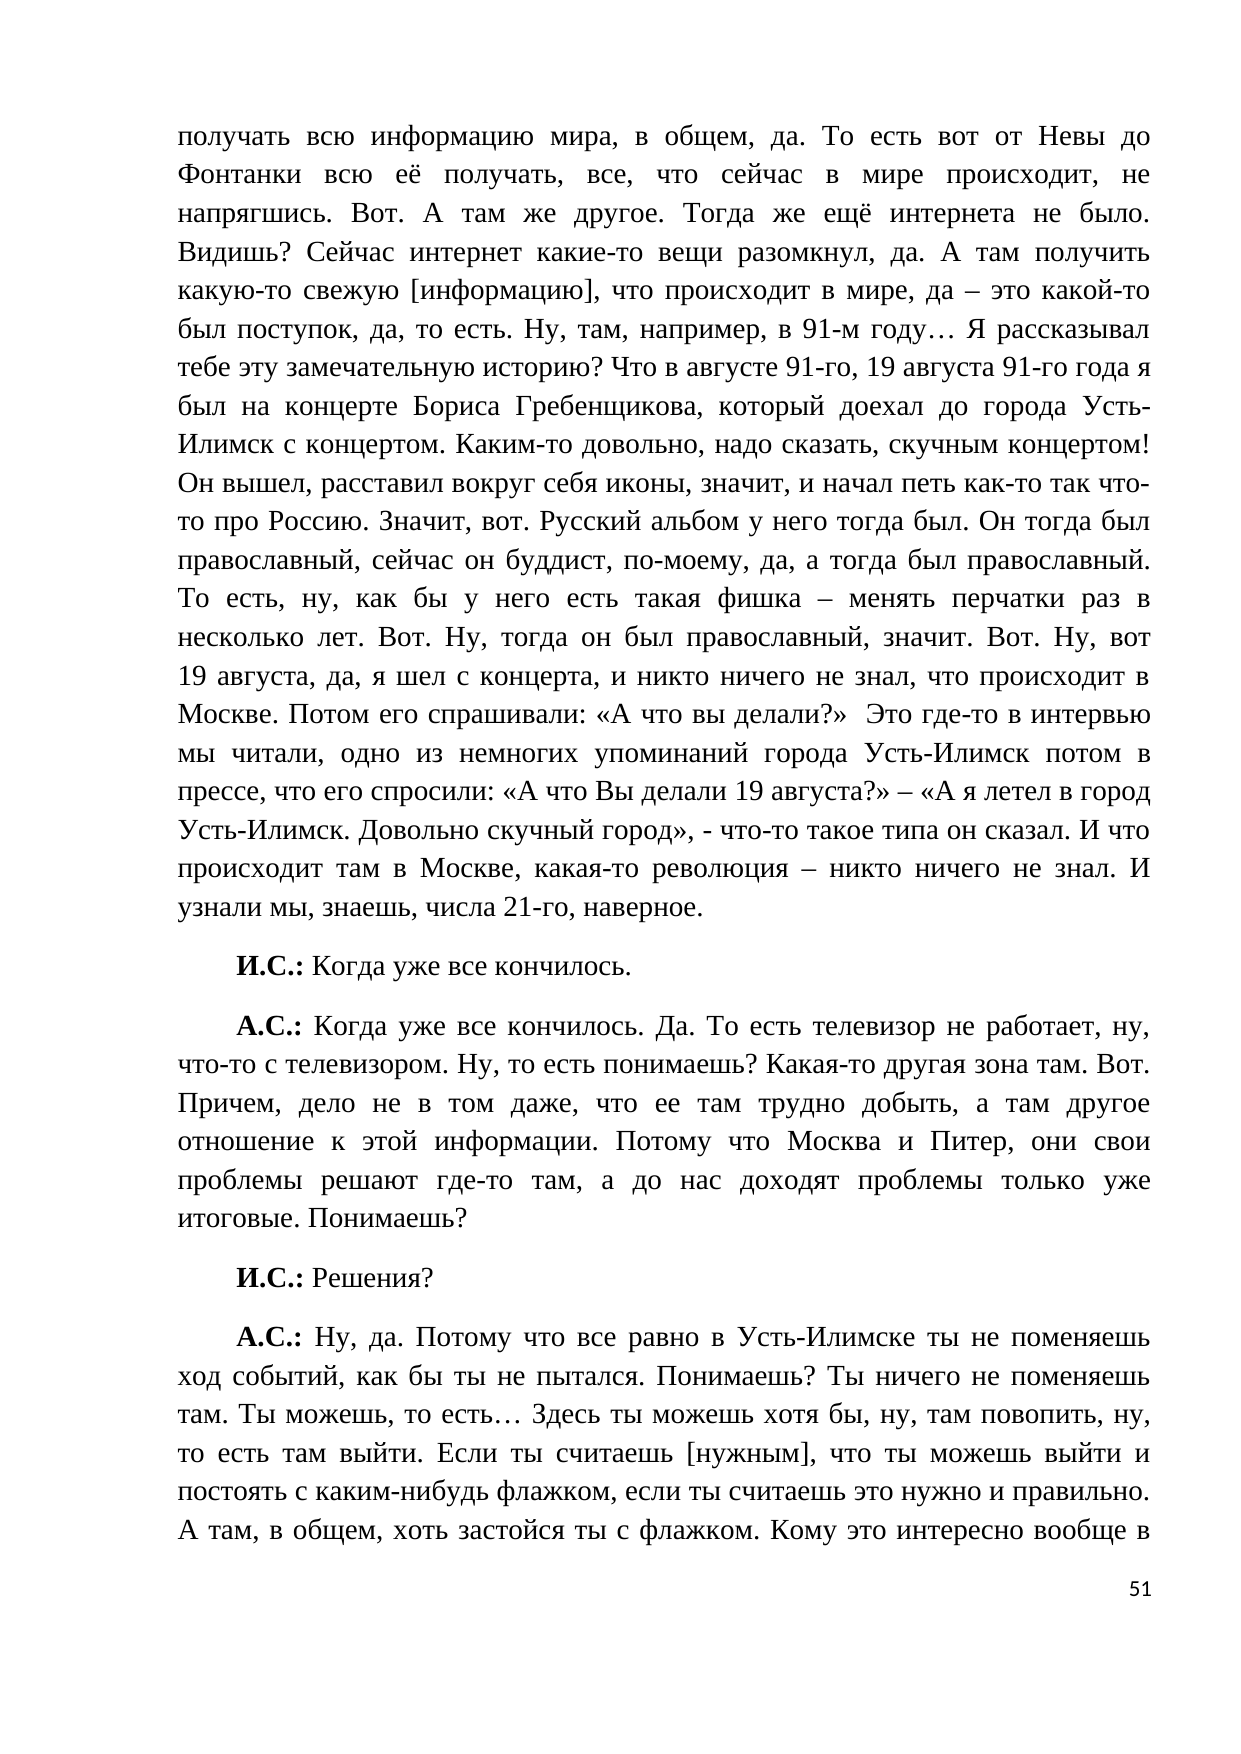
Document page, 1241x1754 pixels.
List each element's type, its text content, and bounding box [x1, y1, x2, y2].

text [177, 118, 1152, 922]
text И.С.: Решения? [177, 1260, 1152, 1293]
text А.С.: Когда уже все кончилось. Да. То есть телевизор не работает, ну, что-то с телевизором. Ну, то есть понимаешь? Какая-то другая зона там. Вот. Причем, дело не в том даже, что ее там трудно добыть, а там другое отношение к этой информации. Потому что Москва и Питер, они свои проблемы решают где-то там, а до нас доходят проблемы только уже итоговые. Понимаешь? [177, 1008, 1152, 1234]
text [177, 1319, 1152, 1545]
text И.С.: Когда уже все кончилось. [177, 948, 1152, 982]
